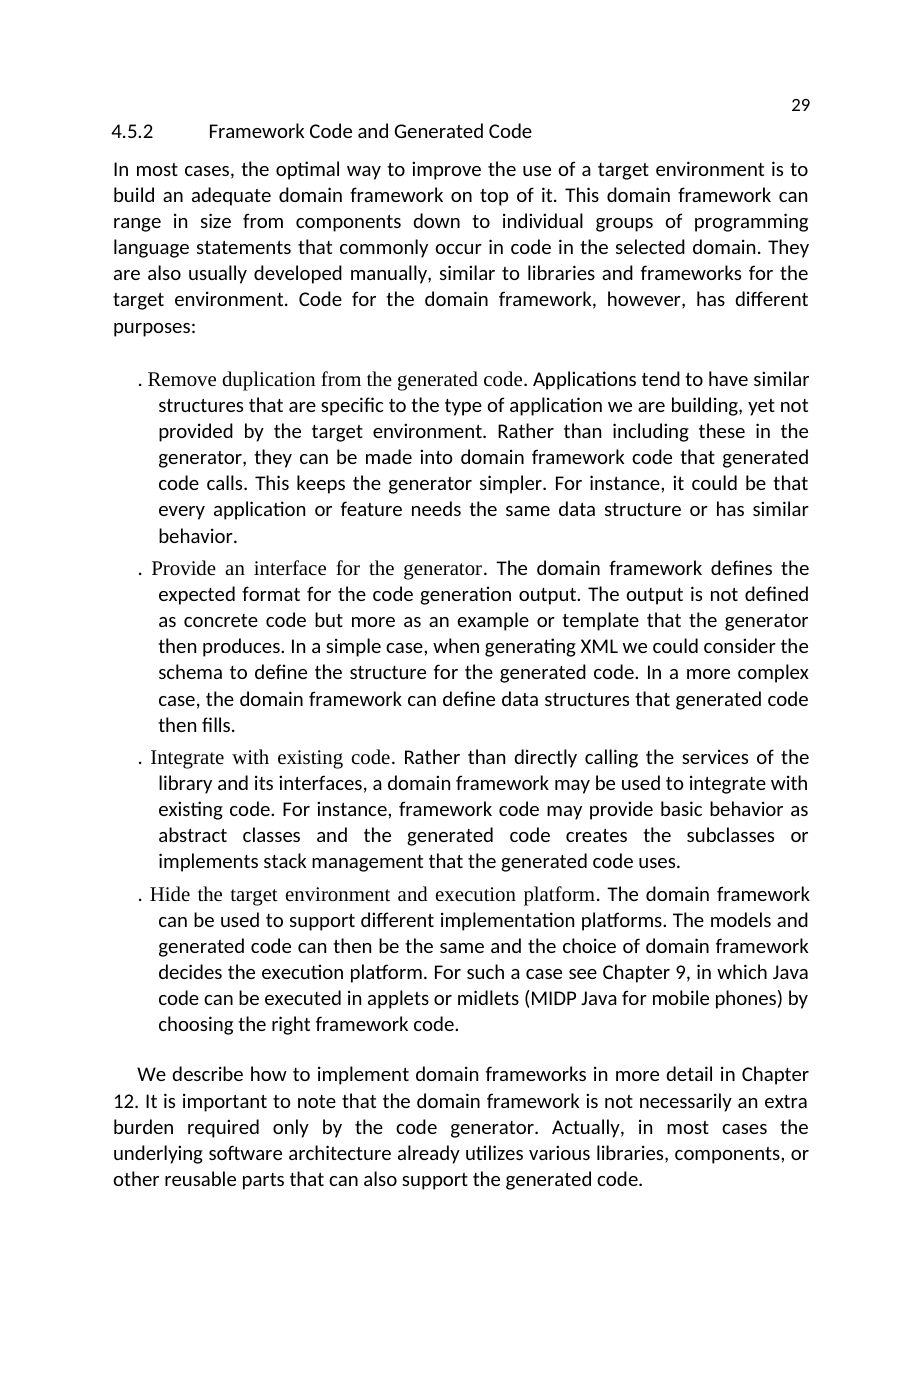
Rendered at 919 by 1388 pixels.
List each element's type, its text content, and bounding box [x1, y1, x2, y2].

text In most cases, the optimal way to improve the use of a target environment is to build an adequate domain framework on top of it. This domain framework can range in size from components down to individual groups of programming language statements that commonly occur in code in the selected domain. They are also usually developed manually, similar to libraries and frameworks for the target environment. Code for the domain framework, however, has different purposes: [113, 156, 810, 338]
text . Integrate with existing code. Rather than directly calling the services of the library and its interfaces, a domain framework may be used to integrate with existing code. For instance, framework code may provide basic behavior as abstract classes and the generated code creates the subclasses or implements stack management that the generated code uses. [137, 744, 810, 874]
text . Provide an interface for the generator. The domain framework defines the expected format for the code generation output. The output is not defined as concrete code but more as an example or template that the generator then produces. In a simple case, when generating XML we could consider the schema to define the structure for the generated code. In a more complex case, the domain framework can define data structures that generated code then fills. [137, 555, 810, 737]
text . Remove duplication from the generated code. Applications tend to have similar structures that are specific to the type of application we are building, yet not provided by the target environment. Rather than including these in the generator, they can be made into domain framework code that generated code calls. This keeps the generator simpler. For instance, it could be that every application or feature needs the same data structure or has similar behavior. [137, 366, 810, 548]
text 4.5.2 Framework Code and Generated Code [111, 118, 810, 144]
text We describe how to implement domain frameworks in more detail in Chapter 12. It is important to note that the domain framework is not necessarily an extra burden required only by the code generator. Actually, in most cases the underlying software architecture already utilizes various libraries, components, or other reusable parts that can also support the generated code. [113, 1062, 810, 1192]
text . Hide the target environment and execution platform. The domain framework can be used to support different implementation platforms. The models and generated code can then be the same and the choice of domain framework decides the execution platform. For such a case see Chapter 9, in which Java code can be executed in applets or midlets (MIDP Java for mobile phones) by choosing the right framework code. [137, 881, 810, 1037]
